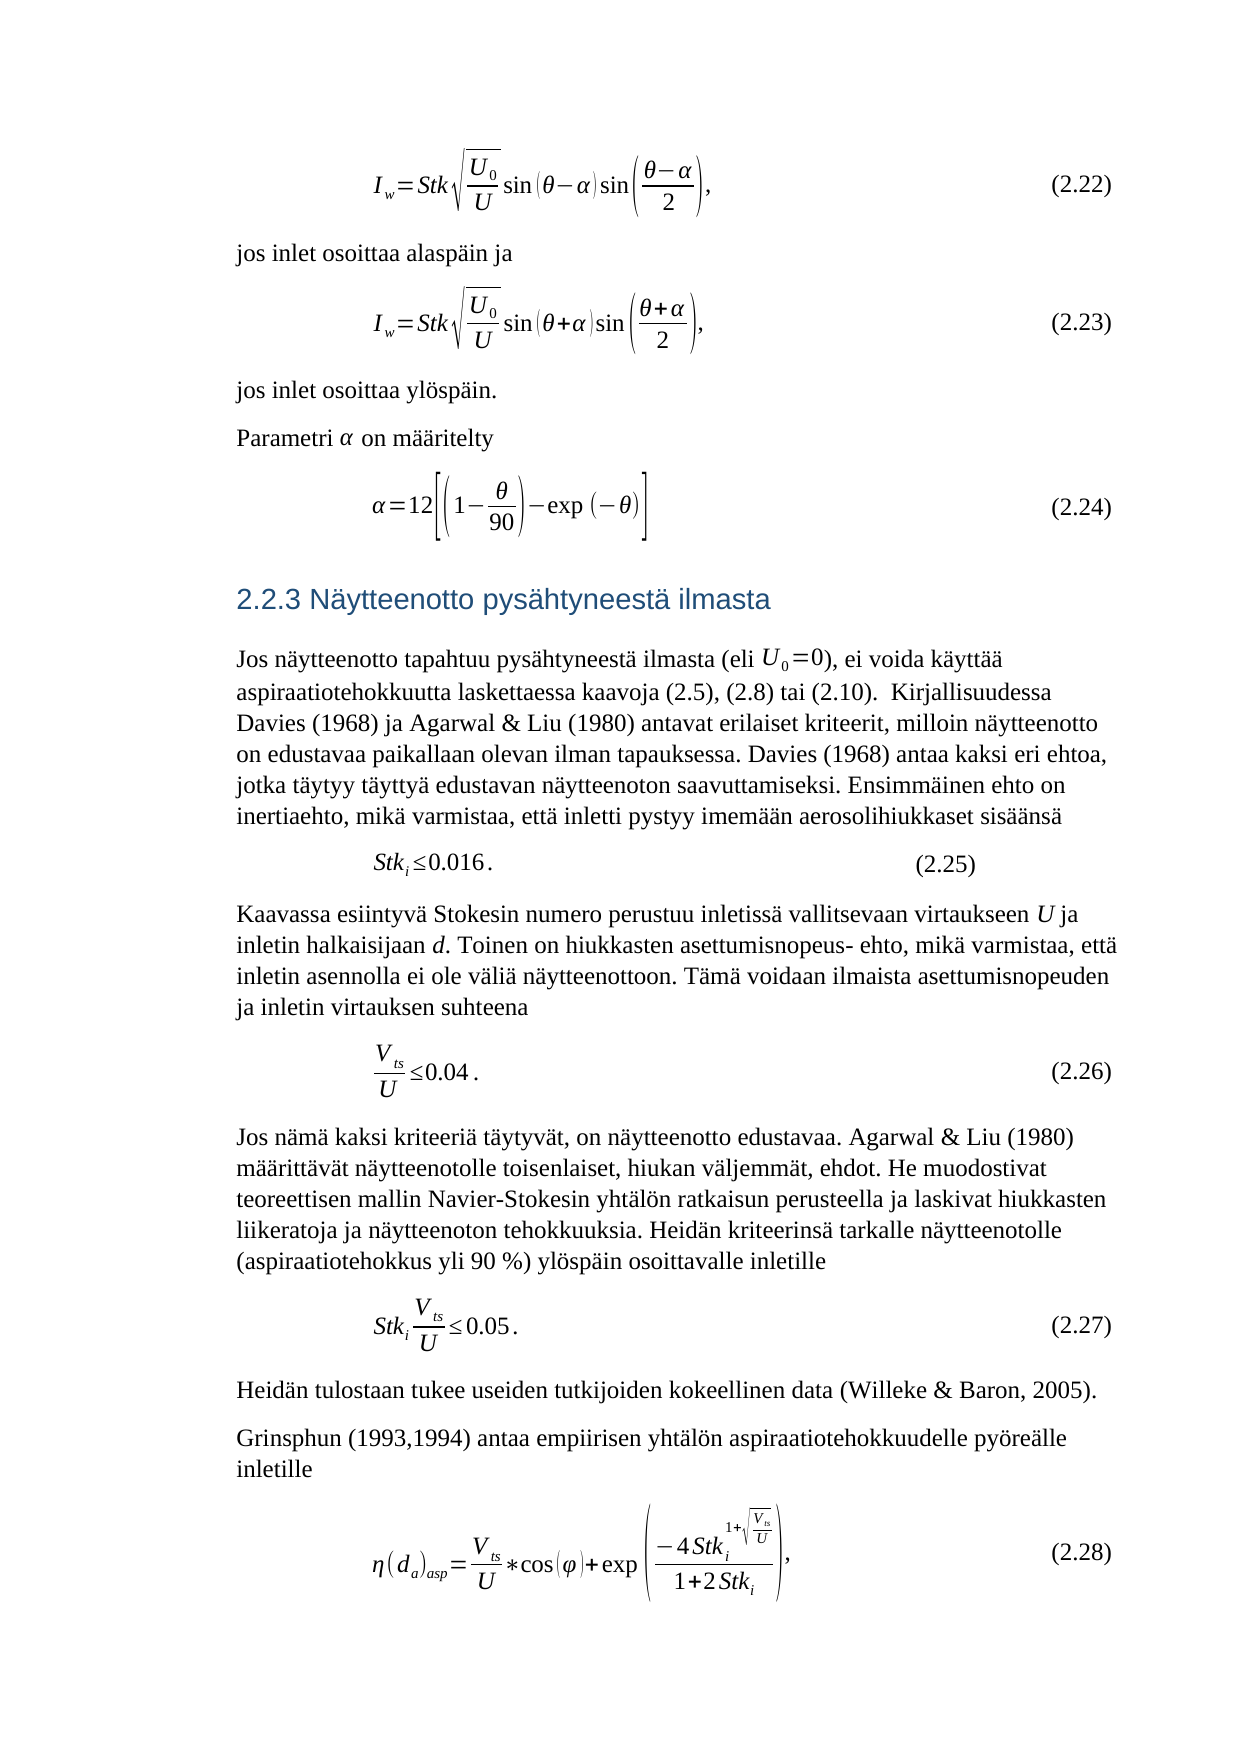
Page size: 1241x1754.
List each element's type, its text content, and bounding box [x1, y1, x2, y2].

text (2.24) [236, 471, 1122, 542]
text (2.27) [236, 1293, 1122, 1356]
text Heidän tulostaan tukee useiden tutkijoiden kokeellinen data . [236, 1375, 1122, 1404]
text jos inlet osoittaa ylöspäin. [236, 376, 1122, 404]
text Kaavassa esiintyvä Stokesin numero perustuu inletissä vallitsevaan virtaukseen U ja inletin halkaisijaan d. Toinen on hiukkasten asettumisnopeus- ehto, mikä varmistaa, että inletin asennolla ei ole väliä näytteenottoon. Tämä voidaan ilmaista asettumisnopeuden ja inletin virtauksen suhteena [236, 899, 1122, 1021]
text Parametri on määritelty [236, 423, 1122, 452]
text (2.25) [236, 849, 1122, 880]
text (2.26) [236, 1040, 1122, 1103]
text , (2.23) [236, 286, 1122, 357]
text jos inlet osoittaa alaspäin ja [236, 238, 1122, 267]
text Jos näytteenotto tapahtuu pysähtyneestä ilmasta (eli ), ei voida käyttää aspiraatiotehokkuutta laskettaessa kaavoja (2.5), (2.8) tai (2.10). Kirjallisuudessa Davies (1968) ja Agarwal & Liu (1980) antavat erilaiset kriteerit, milloin näytteenotto on edustavaa paikallaan olevan ilman tapauksessa. Davies (1968) antaa kaksi eri ehtoa, jotka täytyy täyttyä edustavan näytteenoton saavuttamiseksi. Ensimmäinen ehto on inertiaehto, mikä varmistaa, että inletti pystyy imemään aerosolihiukkaset sisäänsä [236, 643, 1122, 830]
text , (2.28) [236, 1502, 1122, 1603]
text Grinsphun (1993,1994) antaa empiirisen yhtälön aspiraatiotehokkuudelle pyöreälle inletille [236, 1423, 1122, 1483]
text Jos nämä kaksi kriteeriä täytyvät, on näytteenotto edustavaa. Agarwal & Liu (1980) määrittävät näytteenotolle toisenlaiset, hiukan väljemmät, ehdot. He muodostivat teoreettisen mallin Navier-Stokesin yhtälön ratkaisun perusteella ja laskivat hiukkasten liikeratoja ja näytteenoton tehokkuuksia. Heidän kriteerinsä tarkalle näytteenotolle (aspiraatiotehokkus yli 90 %) ylöspäin osoittavalle inletille [236, 1122, 1122, 1274]
subtitle 2.2.3 Näytteenotto pysähtyneestä ilmasta [236, 582, 1122, 616]
text , (2.22) [236, 148, 1122, 219]
